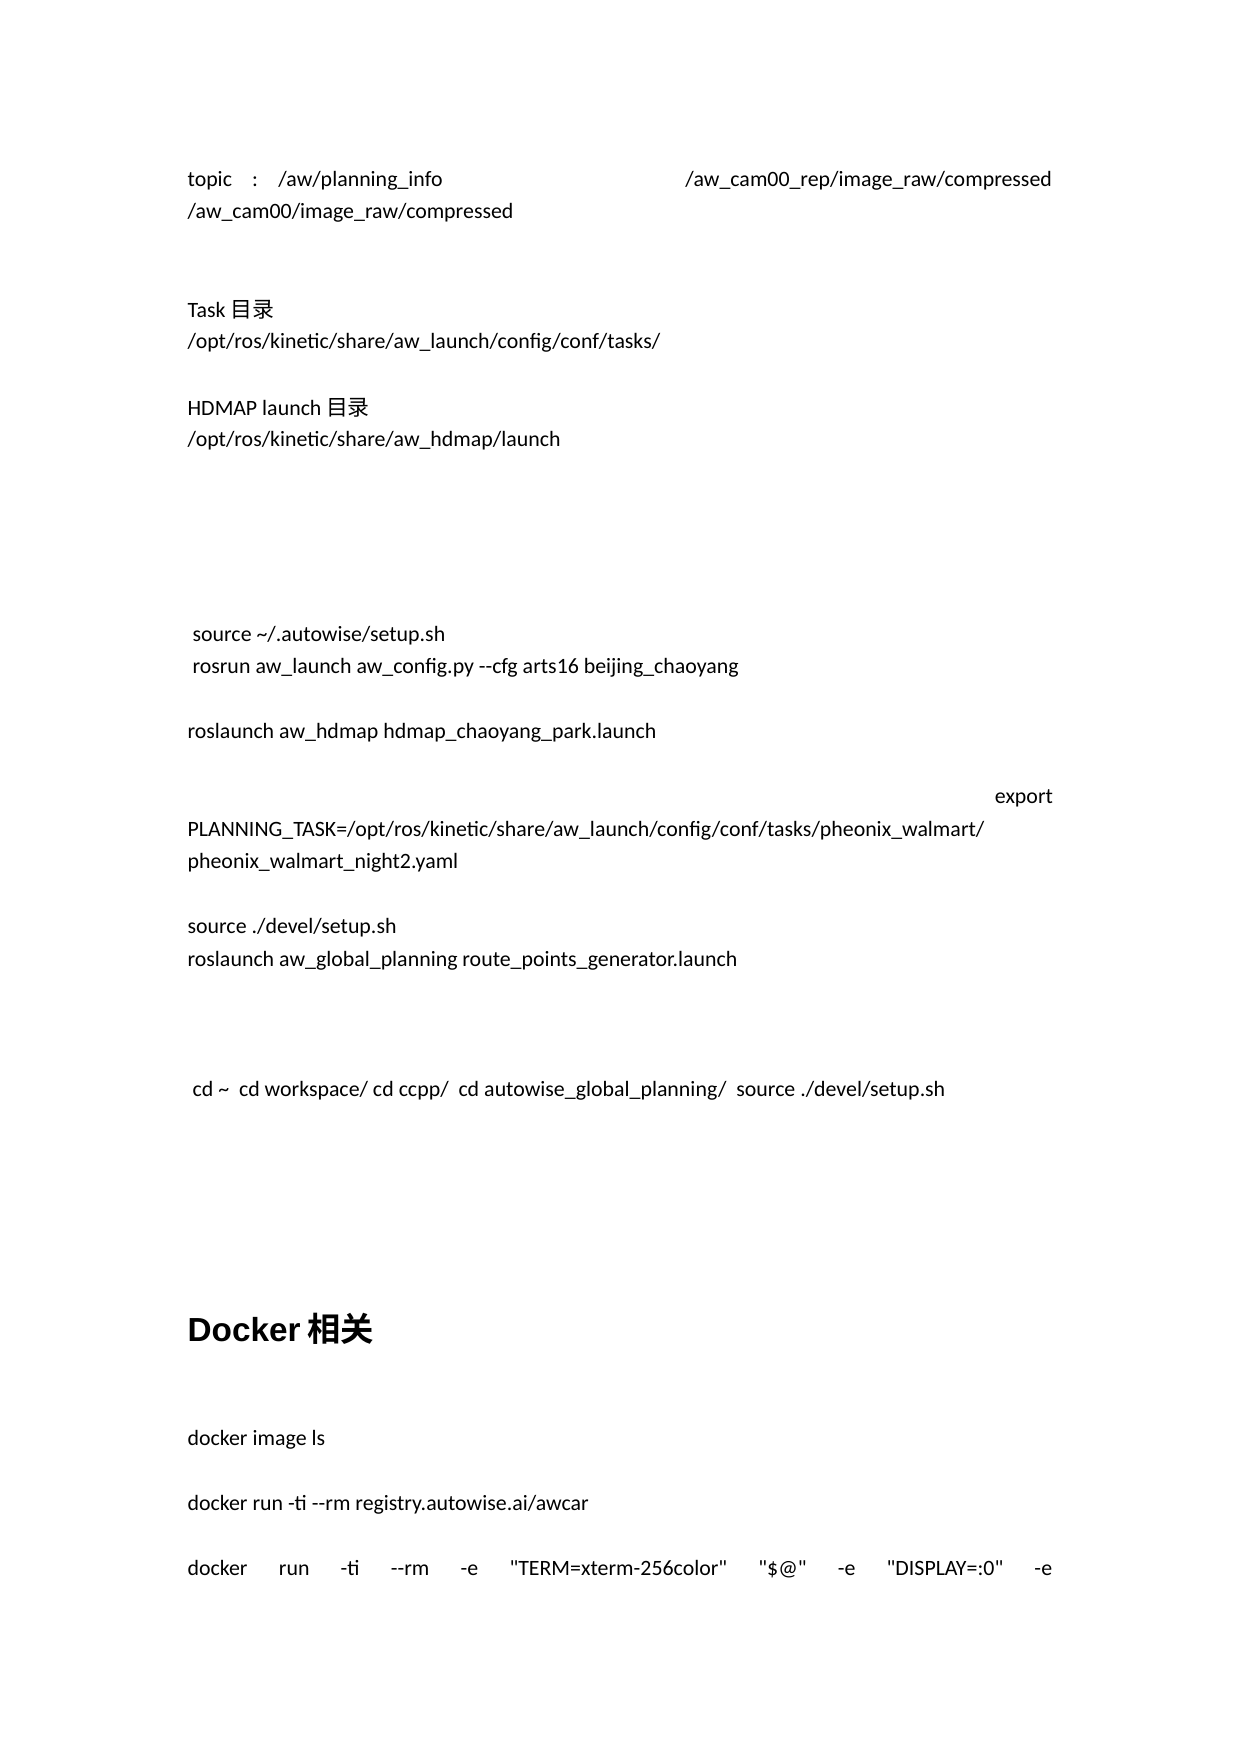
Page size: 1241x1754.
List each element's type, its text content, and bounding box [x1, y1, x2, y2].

text docker run -ti --rm registry.autowise.ai/awcar [187, 1486, 1053, 1518]
text source ./devel/setup.sh [187, 909, 1053, 942]
text topic : /aw/planning_info /aw_cam00_rep/image_raw/compressed /aw_cam00/image_raw/compressed [187, 162, 1053, 227]
text export PLANNING_TASK=/opt/ros/kinetic/share/aw_launch/config/conf/tasks/pheonix_walmart/pheonix_walmart_night2.yaml [187, 779, 1053, 877]
text source ~/.autowise/setup.sh [187, 617, 1053, 649]
text HDMAP launch目录 [187, 389, 1053, 422]
text cd ~ cd workspace/ cd ccpp/ cd autowise_global_planning/ source ./devel/setup.sh [187, 1072, 1053, 1104]
text /opt/ros/kinetic/share/aw_launch/config/conf/tasks/ [187, 324, 1053, 357]
text rosrun aw_launch aw_config.py --cfg arts16 beijing_chaoyang [187, 649, 1053, 682]
subtitle Docker相关 [187, 1294, 1053, 1359]
text docker image ls [187, 1421, 1053, 1453]
text roslaunch aw_global_planning route_points_generator.launch [187, 942, 1053, 974]
text Task 目录 [187, 292, 1053, 324]
text /opt/ros/kinetic/share/aw_hdmap/launch [187, 422, 1053, 454]
text roslaunch aw_hdmap hdmap_chaoyang_park.launch [187, 714, 1053, 747]
